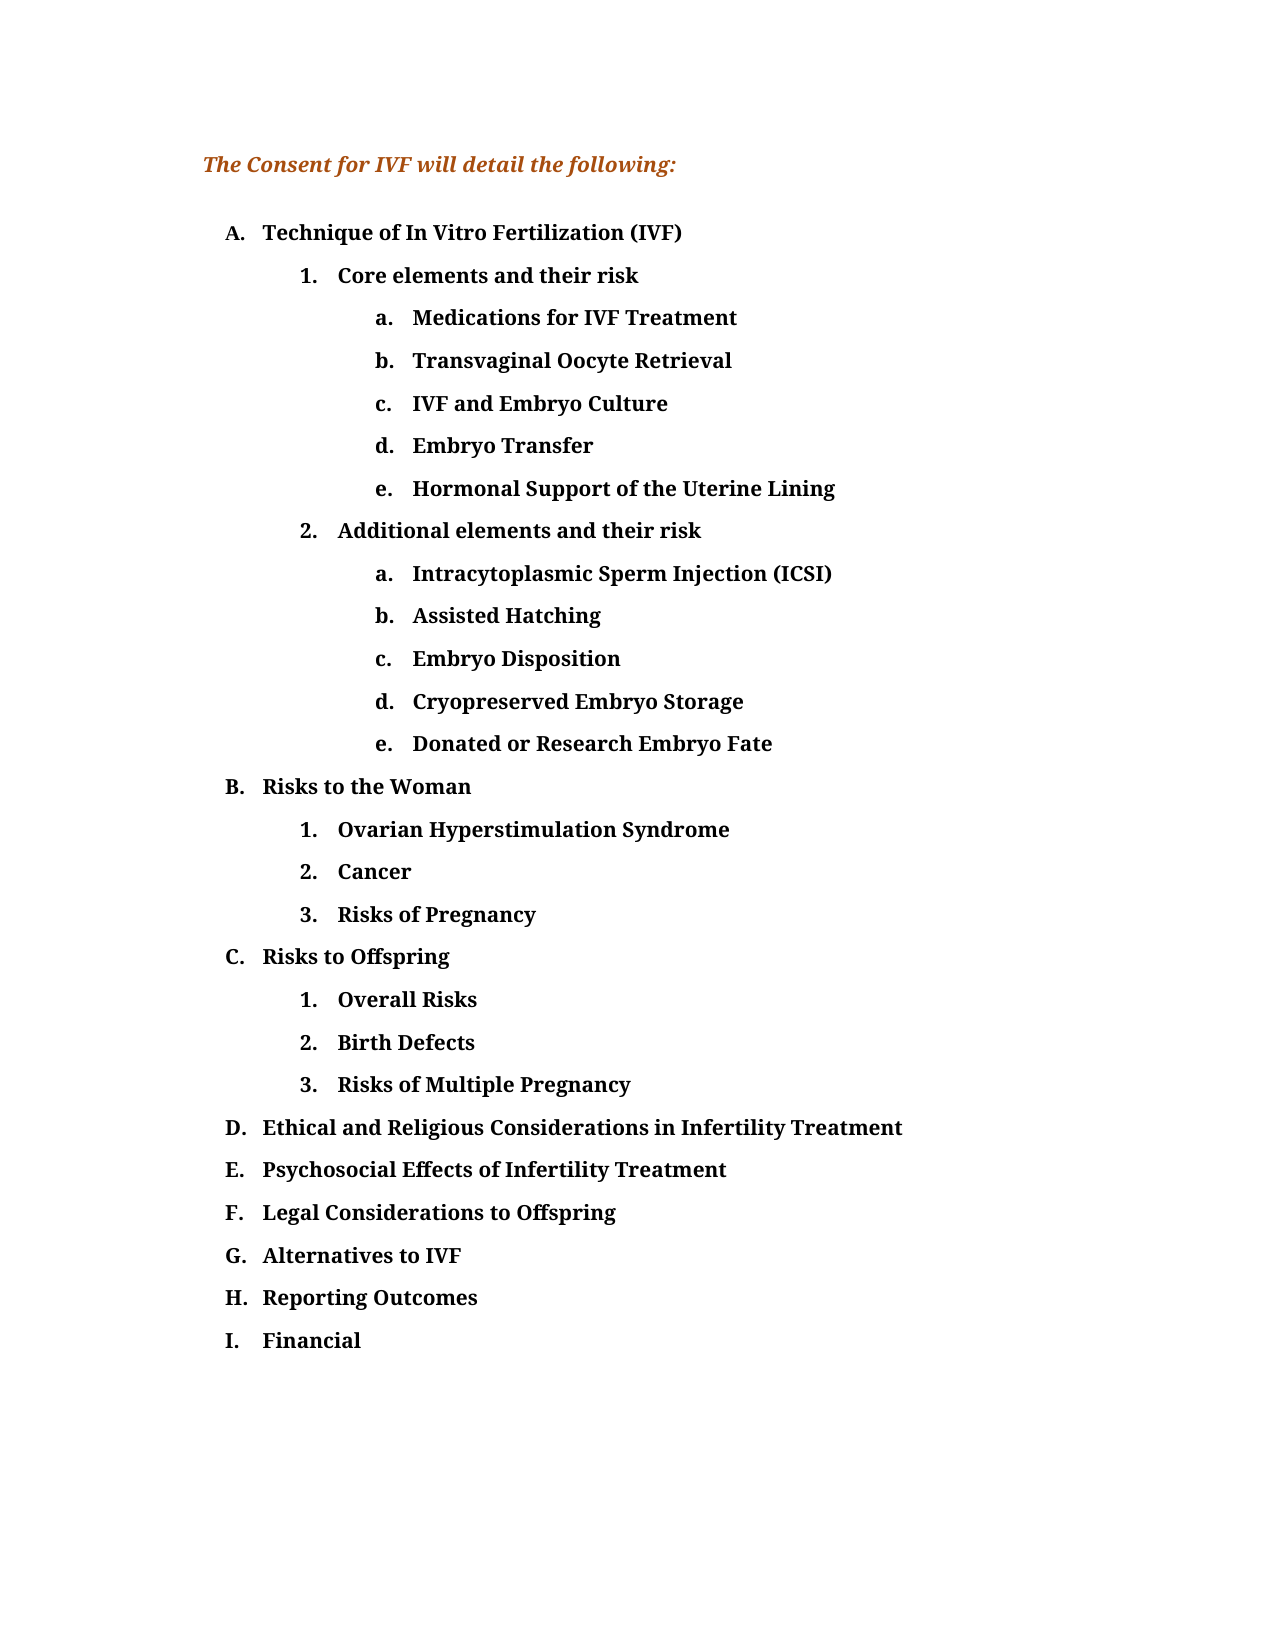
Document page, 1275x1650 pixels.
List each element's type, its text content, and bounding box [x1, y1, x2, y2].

list Financial [225, 1326, 1072, 1354]
list Risks of Pregnancy [300, 900, 1072, 928]
list Medications for IVF Treatment [375, 303, 1072, 332]
list Assisted Hatching [375, 602, 1057, 630]
list Ovarian Hyperstimulation Syndrome [300, 815, 1072, 843]
list Ethical and Religious Considerations in Infertility Treatment [225, 1113, 1072, 1141]
list Cryopreserved Embryo Storage [375, 687, 1087, 715]
list Birth Defects [300, 1028, 1072, 1056]
list Hormonal Support of the Uterine Lining [375, 474, 1072, 502]
list Risks of Multiple Pregnancy [300, 1070, 1072, 1099]
list Legal Considerations to Offspring [225, 1198, 1072, 1227]
list Risks to the Woman [225, 772, 1072, 801]
list Embryo Disposition [375, 644, 1087, 673]
list Core elements and their risk [300, 261, 1072, 289]
list Psychosocial Effects of Infertility Treatment [225, 1156, 1072, 1184]
list Intracytoplasmic Sperm Injection (ICSI) [375, 559, 1057, 587]
list Transvaginal Oocyte Retrieval [375, 346, 1072, 374]
list Overall Risks [300, 985, 1072, 1013]
list Cancer [300, 857, 1072, 886]
list Risks to Offspring [225, 942, 1072, 971]
list IVF and Embryo Culture [375, 389, 1072, 417]
list Embryo Transfer [375, 431, 1072, 460]
text The Consent for IVF will detail the following: [202, 150, 1072, 178]
list Technique of In Vitro Fertilization (IVF) [225, 218, 1072, 247]
list Alternatives to IVF [225, 1241, 1072, 1269]
list Donated or Research Embryo Fate [375, 729, 1087, 758]
list Additional elements and their risk [300, 516, 1072, 545]
list Reporting Outcomes [225, 1283, 1072, 1312]
